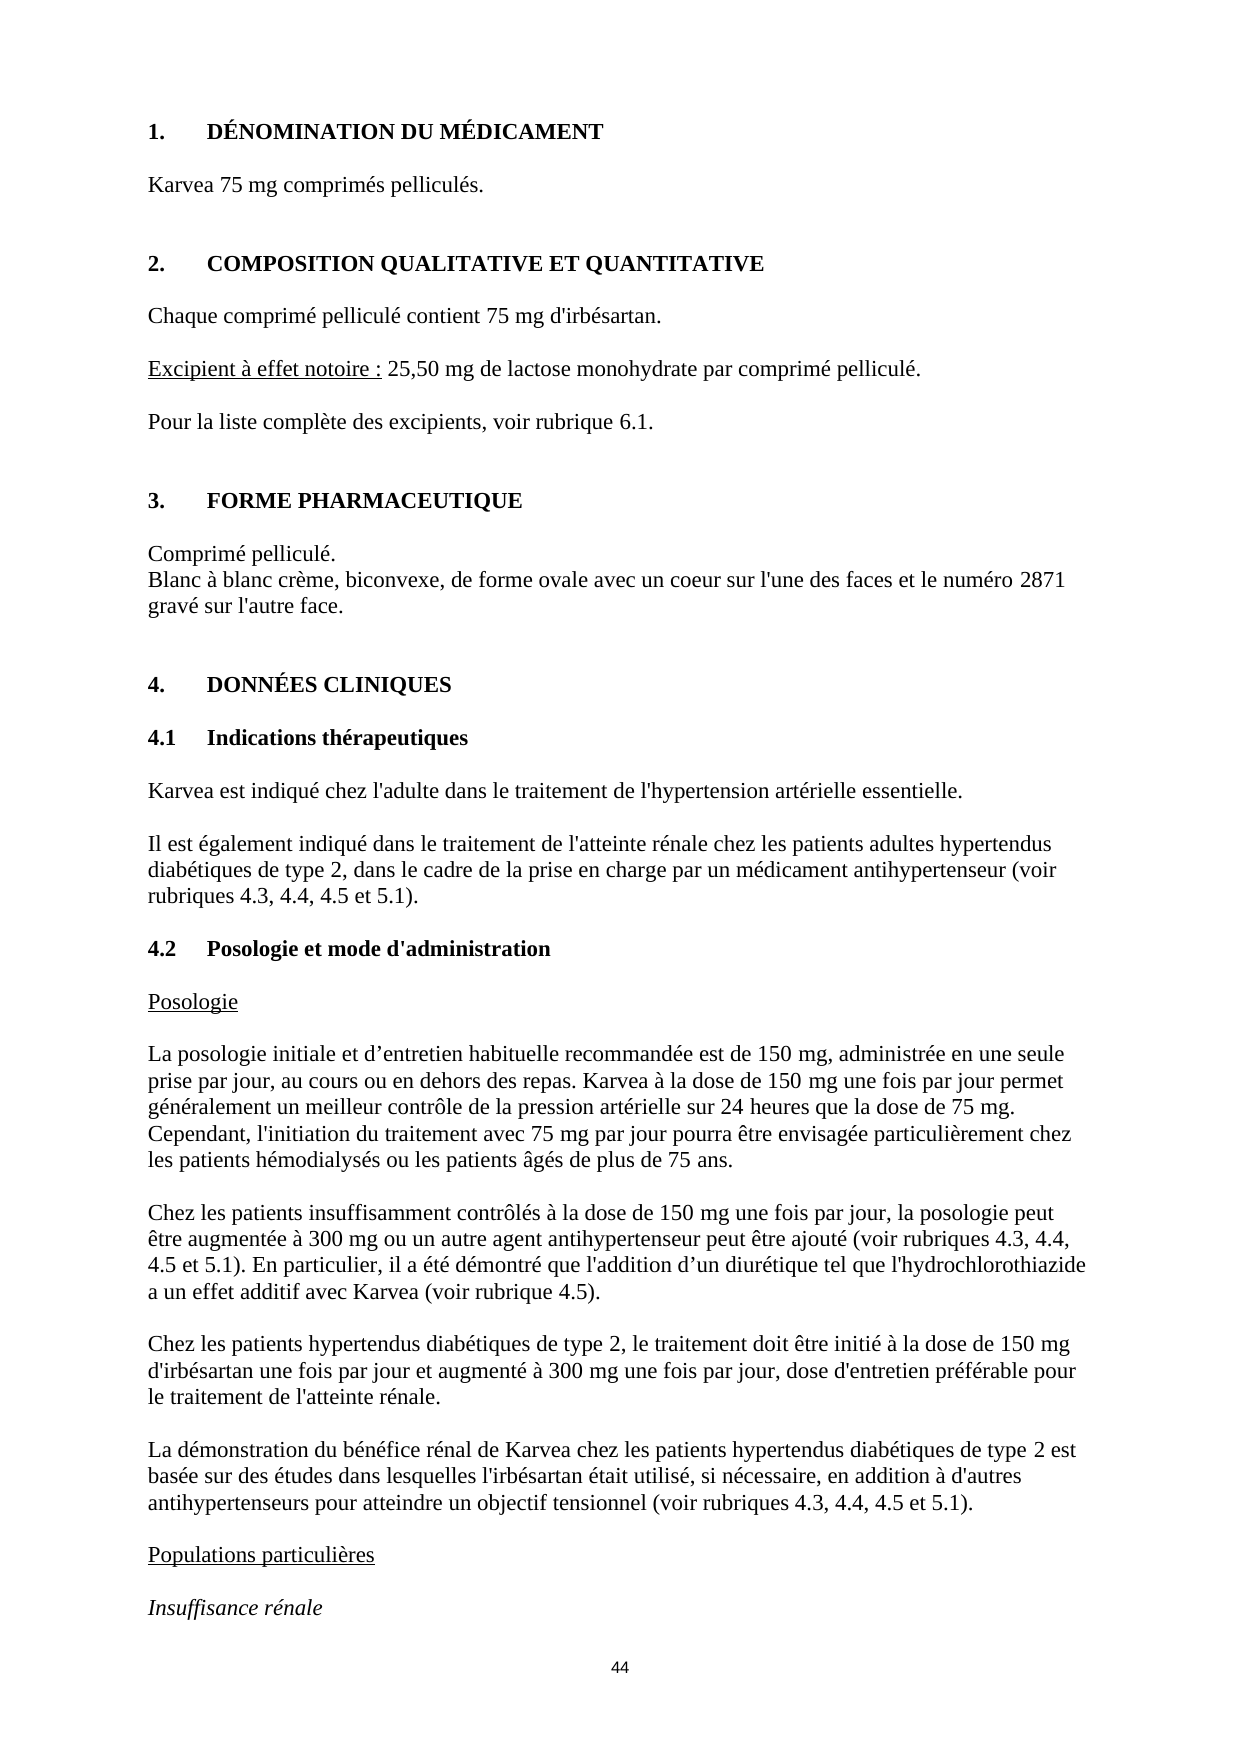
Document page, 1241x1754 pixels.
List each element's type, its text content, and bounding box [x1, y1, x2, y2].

text La démonstration du bénéfice rénal de Karvea chez les patients hypertendus diabétiques de type 2 est basée sur des études dans lesquelles l'irbésartan était utilisé, si nécessaire, en addition à d'autres antihypertenseurs pour atteindre un objectif tensionnel (voir rubriques 4.3, 4.4, 4.5 et 5.1). [148, 1436, 1093, 1515]
text Karvea est indiqué chez l'adulte dans le traitement de l'hypertension artérielle essentielle. [148, 777, 1093, 803]
text La posologie initiale et d’entretien habituelle recommandée est de 150 mg, administrée en une seule prise par jour, au cours ou en dehors des repas. Karvea à la dose de 150 mg une fois par jour permet généralement un meilleur contrôle de la pression artérielle sur 24 heures que la dose de 75 mg. Cependant, l'initiation du traitement avec 75 mg par jour pourra être envisagée particulièrement chez les patients hémodialysés ou les patients âgés de plus de 75 ans. [148, 1041, 1093, 1172]
text Excipient à effet notoire : 25,50 mg de lactose monohydrate par comprimé pelliculé. [148, 355, 1093, 382]
subtitle 1. DÉNOMINATION DU MÉDICAMENT [148, 118, 1093, 144]
text Il est également indiqué dans le traitement de l'atteinte rénale chez les patients adultes hypertendus diabétiques de type 2, dans le cadre de la prise en charge par un médicament antihypertenseur (voir rubriques 4.3, 4.4, 4.5 et 5.1). [148, 830, 1093, 909]
subtitle 4.1 Indications thérapeutiques [148, 724, 1093, 751]
text Chez les patients insuffisamment contrôlés à la dose de 150 mg une fois par jour, la posologie peut être augmentée à 300 mg ou un autre agent antihypertenseur peut être ajouté (voir rubriques 4.3, 4.4, 4.5 et 5.1). En particulier, il a été démontré que l'addition d’un diurétique tel que l'hydrochlorothiazide a un effet additif avec Karvea (voir rubrique 4.5). [148, 1199, 1093, 1304]
text Chaque comprimé pelliculé contient 75 mg d'irbésartan. [148, 303, 1093, 329]
subtitle 2. COMPOSITION QUALITATIVE ET QUANTITATIVE [148, 250, 1093, 276]
subtitle 3. FORME PHARMACEUTIQUE [148, 487, 1093, 513]
text Insuffisance rénale [148, 1594, 1093, 1620]
text Populations particulières [148, 1541, 1093, 1568]
subtitle 4. DONNÉES CLINIQUES [148, 672, 1093, 698]
subtitle 4.2 Posologie et mode d'administration [148, 935, 1093, 961]
text Posologie [148, 988, 1093, 1014]
text Pour la liste complète des excipients, voir rubrique 6.1. [148, 408, 1093, 434]
text Comprimé pelliculé. [148, 540, 1093, 566]
text Karvea 75 mg comprimés pelliculés. [148, 171, 1093, 197]
text Chez les patients hypertendus diabétiques de type 2, le traitement doit être initié à la dose de 150 mg d'irbésartan une fois par jour et augmenté à 300 mg une fois par jour, dose d'entretien préférable pour le traitement de l'atteinte rénale. [148, 1330, 1093, 1409]
text Blanc à blanc crème, biconvexe, de forme ovale avec un coeur sur l'une des faces et le numéro 2871 gravé sur l'autre face. [148, 566, 1093, 619]
